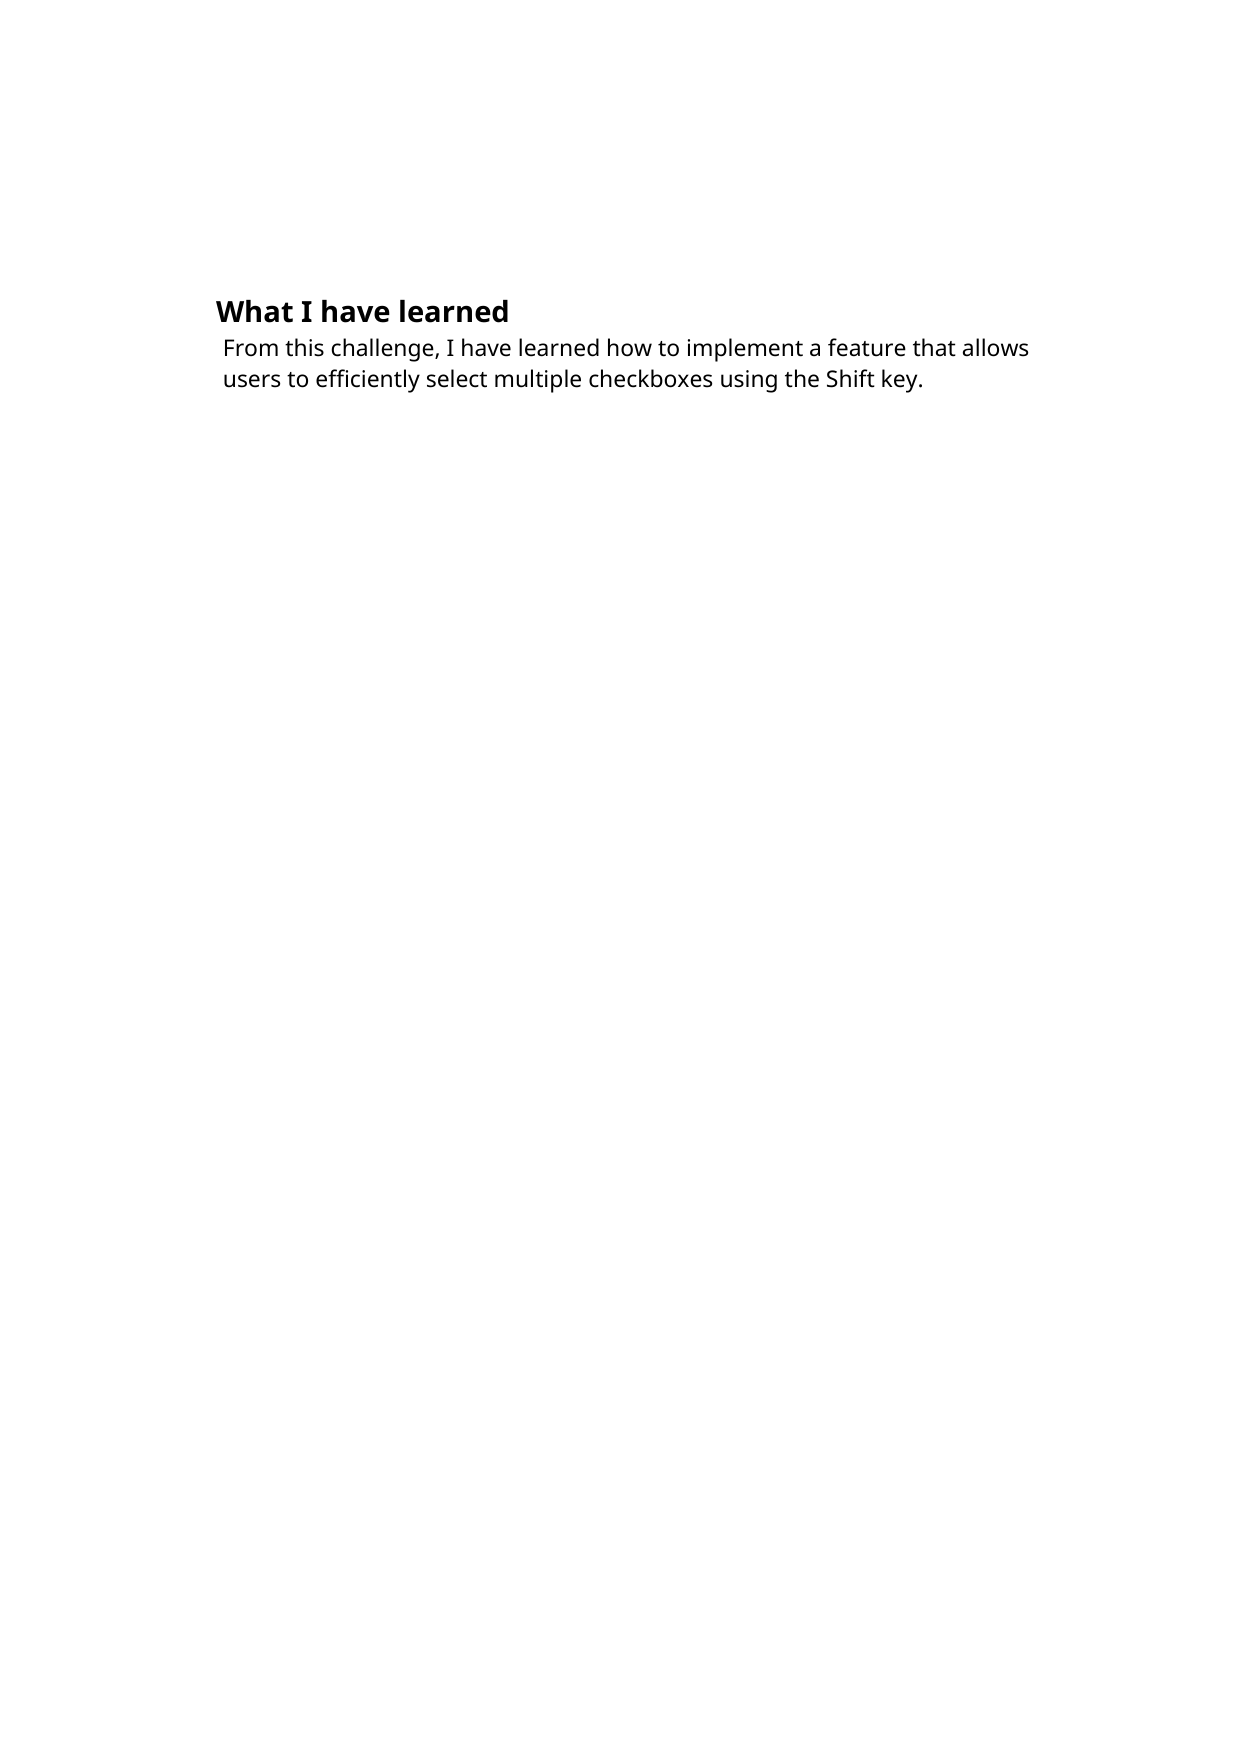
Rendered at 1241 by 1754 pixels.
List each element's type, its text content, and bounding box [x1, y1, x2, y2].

text What I have learned [148, 292, 1093, 331]
text From this challenge, I have learned how to implement a feature that allows users to efficiently select multiple checkboxes using the Shift key. [223, 331, 1093, 394]
